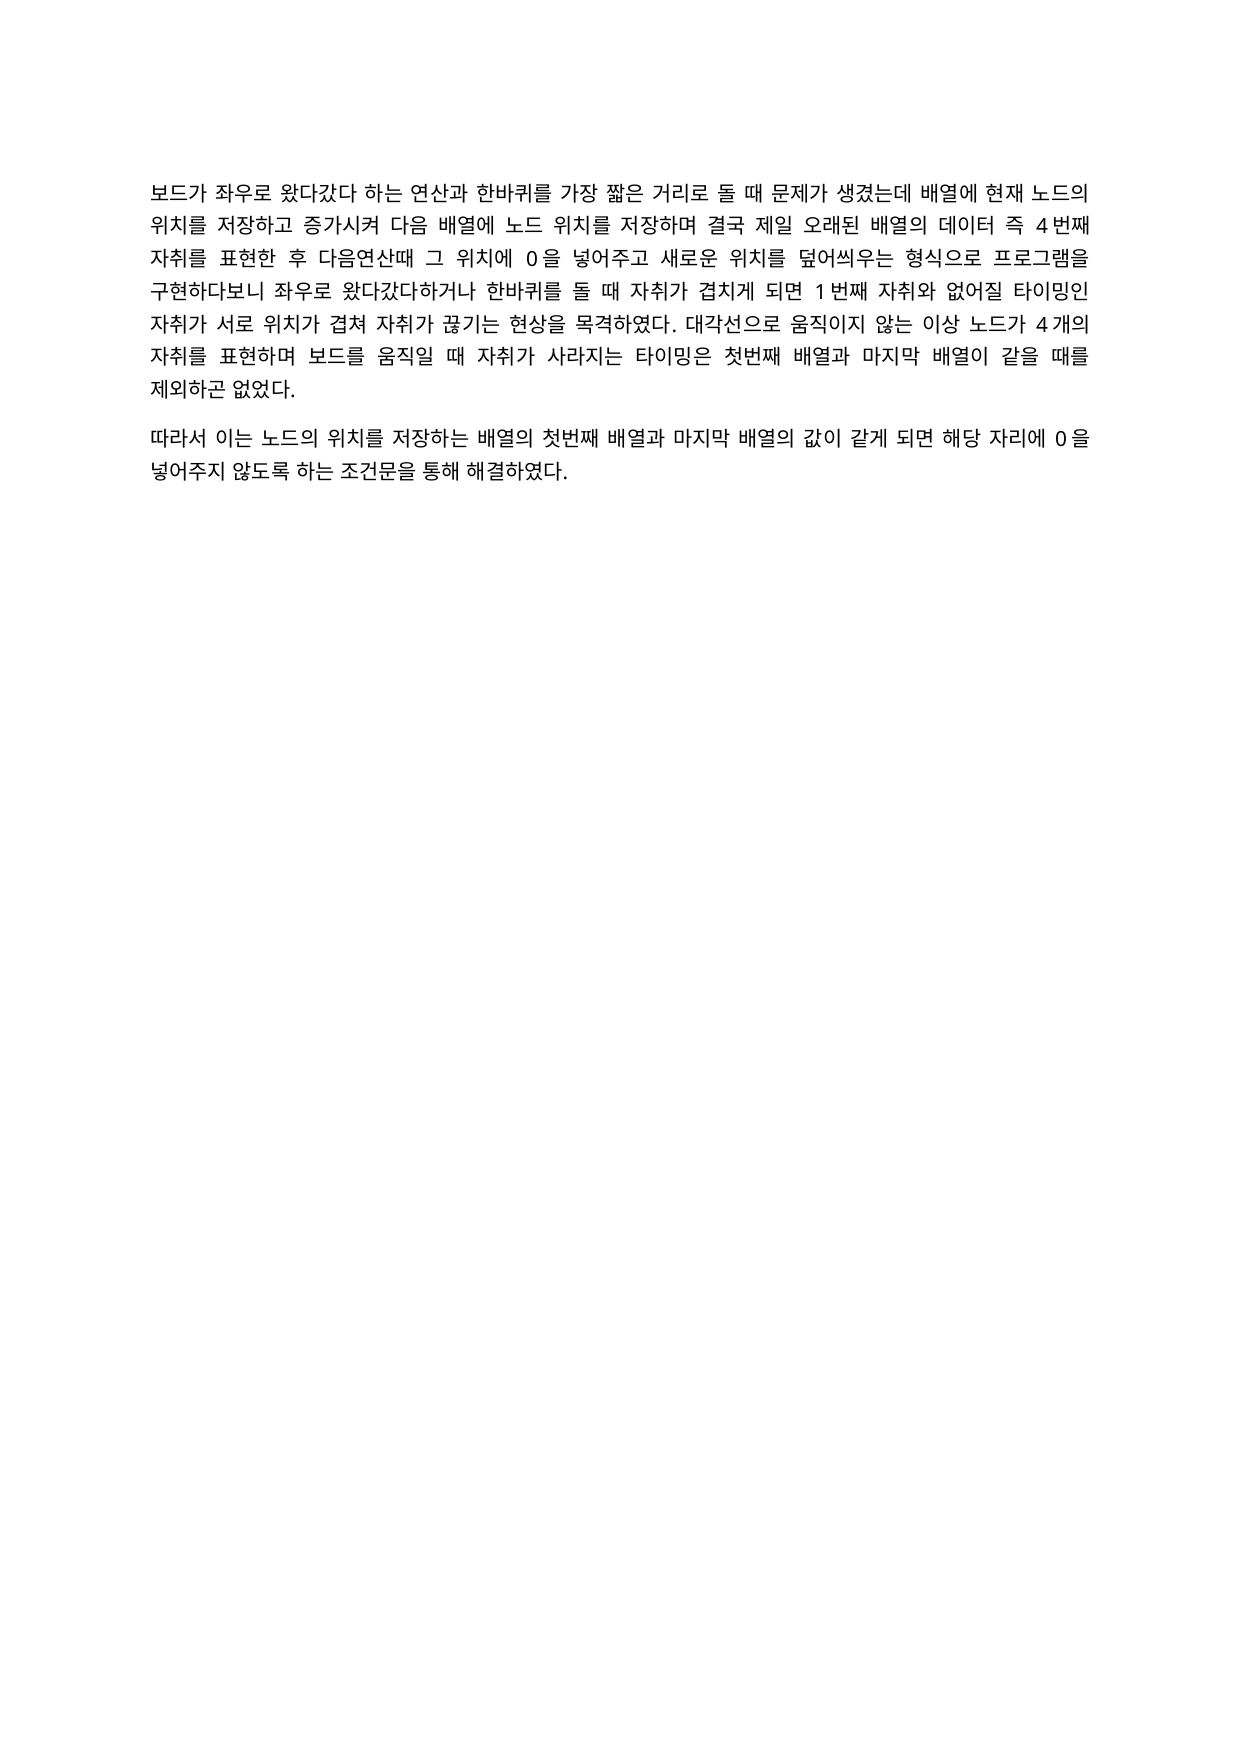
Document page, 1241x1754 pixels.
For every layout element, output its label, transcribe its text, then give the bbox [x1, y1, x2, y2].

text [150, 177, 1090, 403]
text 따라서 이는 노드의 위치를 저장하는 배열의 첫번째 배열과 마지막 배열의 값이 같게 되면 해당 자리에 0을 넣어주지 않도록 하는 조건문을 통해 해결하였다. [150, 423, 1090, 486]
